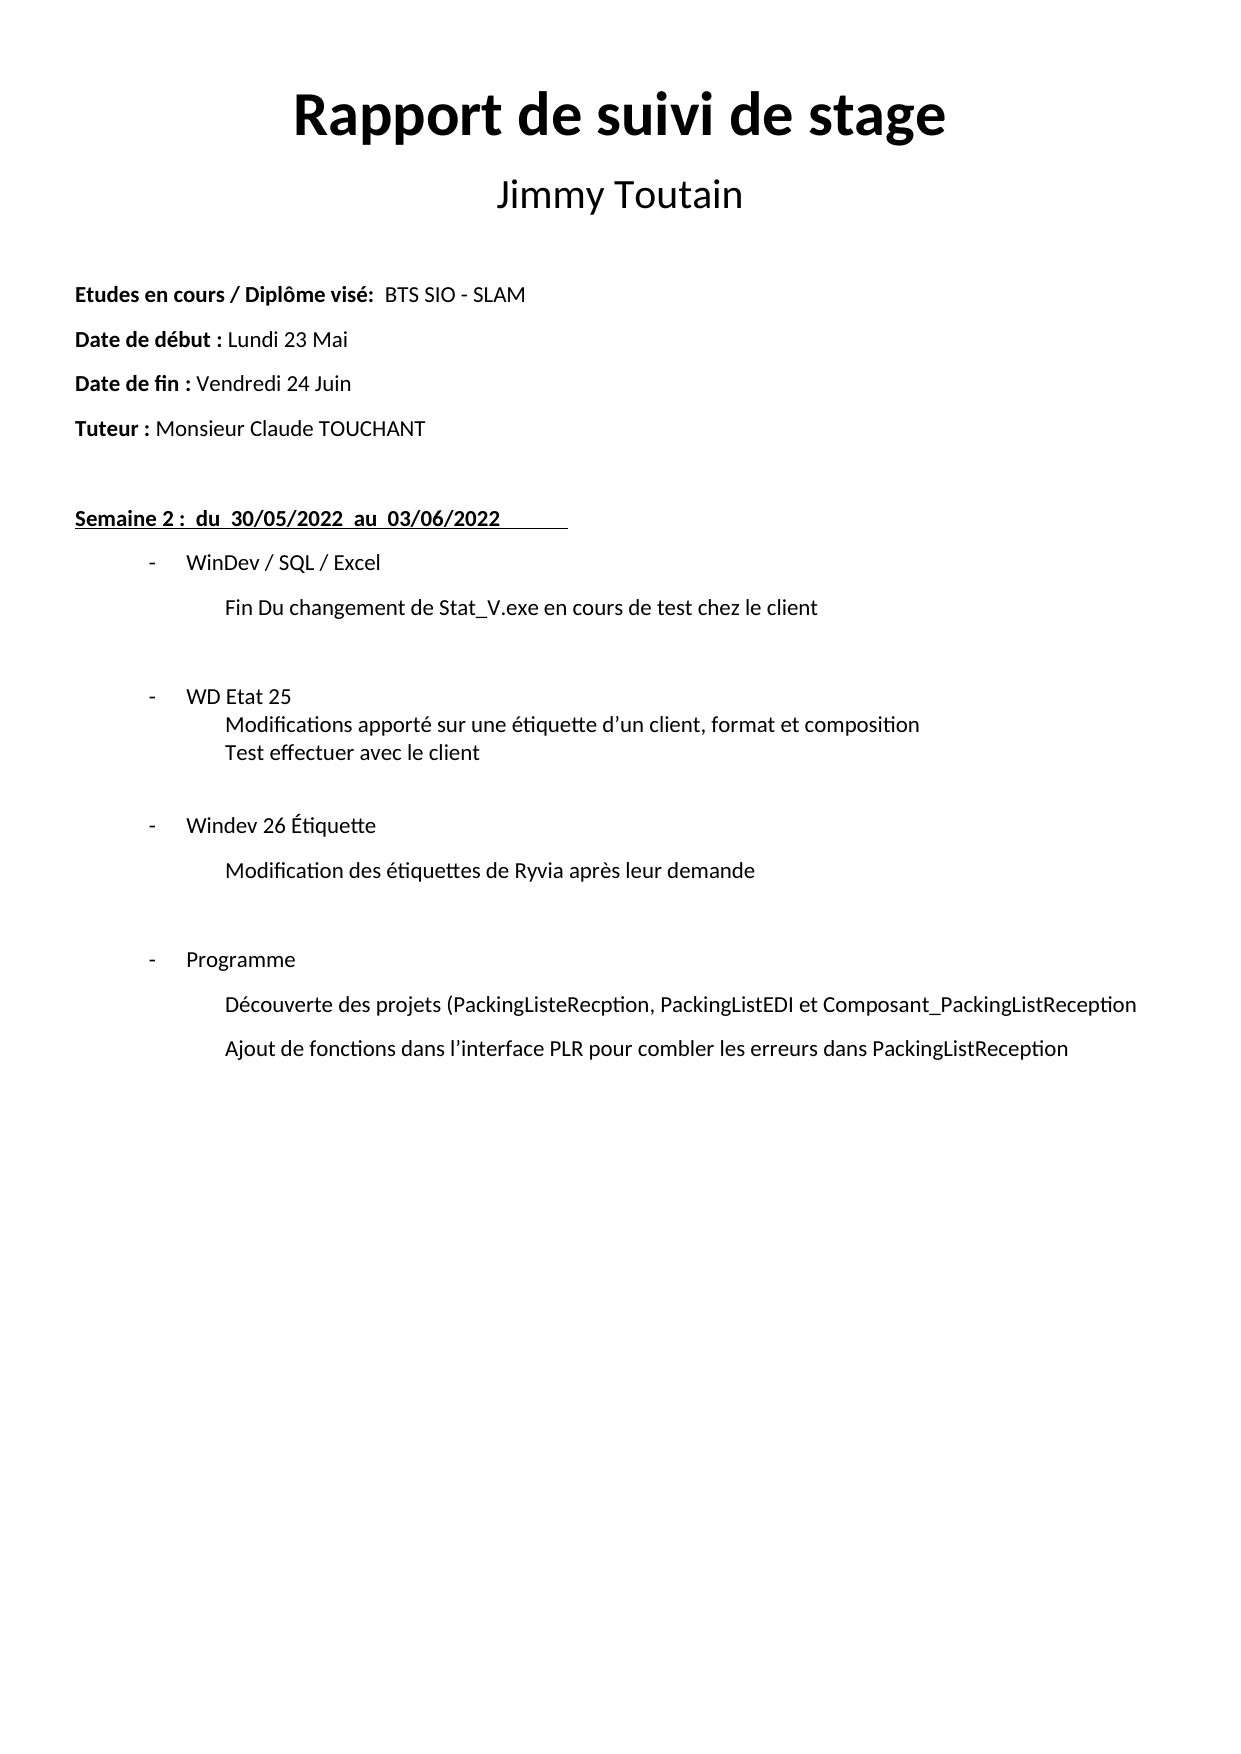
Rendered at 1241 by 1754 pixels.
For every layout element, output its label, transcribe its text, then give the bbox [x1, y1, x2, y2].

text Ajout de fonctions dans l’interface PLR pour combler les erreurs dans PackingListReception [186, 1034, 1165, 1063]
text Semaine 2 : du 30/05/2022 au 03/06/2022 [75, 504, 1165, 532]
text Modifications apporté sur une étiquette d’un client, format et composition [186, 710, 1165, 738]
text Rapport de suivi de stage [75, 75, 1165, 151]
text Découverte des projets (PackingListeRecption, PackingListEDI et Composant_PackingListReception [186, 990, 1165, 1018]
text Date de fin : Vendredi 24 Juin [75, 369, 1165, 398]
list WinDev / SQL / Excel [148, 548, 1165, 576]
list WD Etat 25 [148, 682, 1165, 710]
text Jimmy Toutain [75, 168, 1165, 219]
list Programme [148, 945, 1165, 973]
text Fin Du changement de Stat_V.exe en cours de test chez le client [186, 593, 1165, 621]
text Etudes en cours / Diplôme visé: BTS SIO - SLAM [75, 280, 1165, 308]
text Tuteur : Monsieur Claude TOUCHANT [75, 414, 1165, 442]
list Windev 26 Étiquette [148, 811, 1165, 839]
text Test effectuer avec le client [186, 738, 1165, 766]
text Modification des étiquettes de Ryvia après leur demande [186, 856, 1165, 884]
text Date de début : Lundi 23 Mai [75, 325, 1165, 353]
